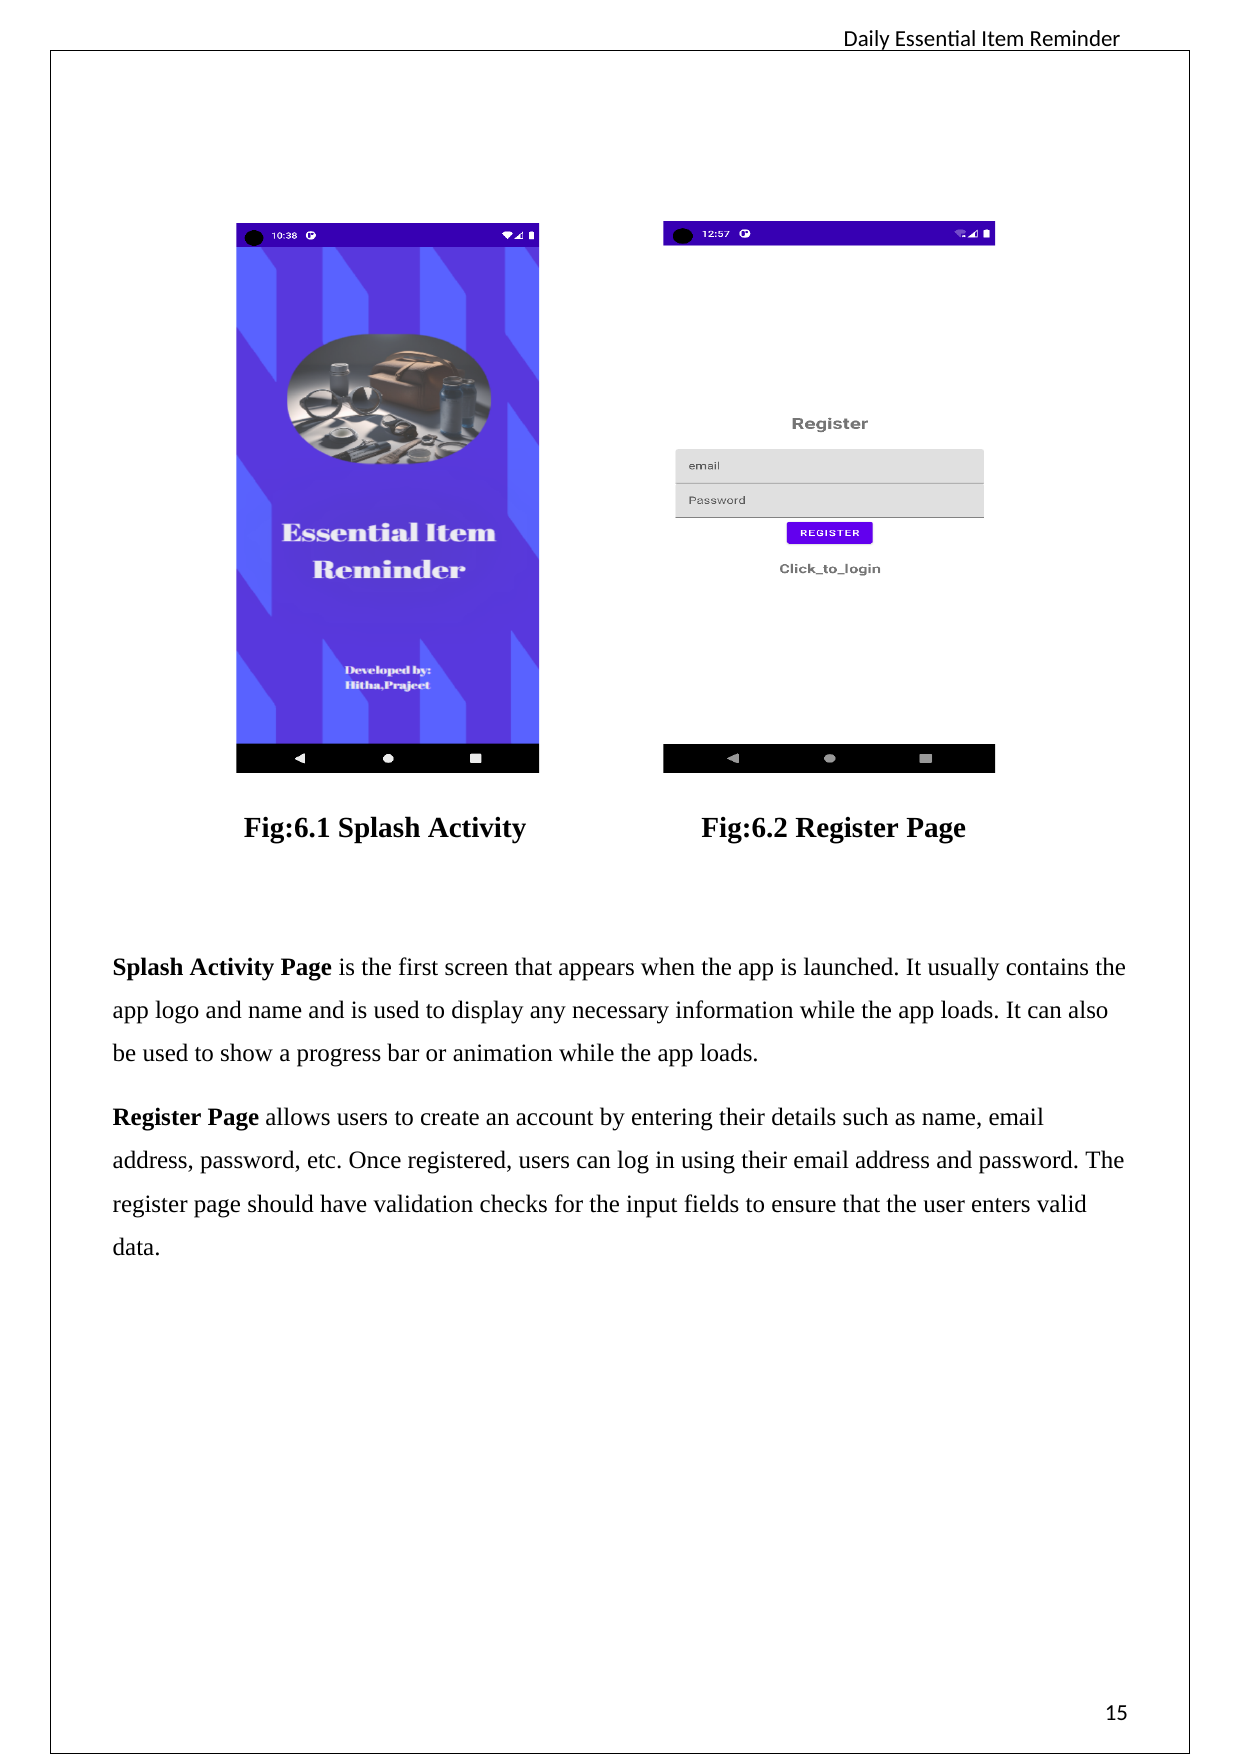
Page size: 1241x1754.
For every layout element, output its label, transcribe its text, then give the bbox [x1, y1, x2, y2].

text Register Page allows users to create an account by entering their details such as name, email address, password, etc. Once registered, users can log in using their email address and password. The register page should have validation checks for the input fields to ensure that the user enters valid data. [112, 1102, 1128, 1261]
text Splash Activity Page is the first screen that appears when the app is launched. It usually contains the app logo and name and is used to display any necessary information while the app loads. It can also be used to show a progress bar or animation while the app loads. [112, 952, 1128, 1067]
text Fig:6.1 Splash Activity Fig:6.2 Register Page [112, 810, 1128, 843]
picture [663, 221, 996, 773]
picture [236, 223, 540, 773]
